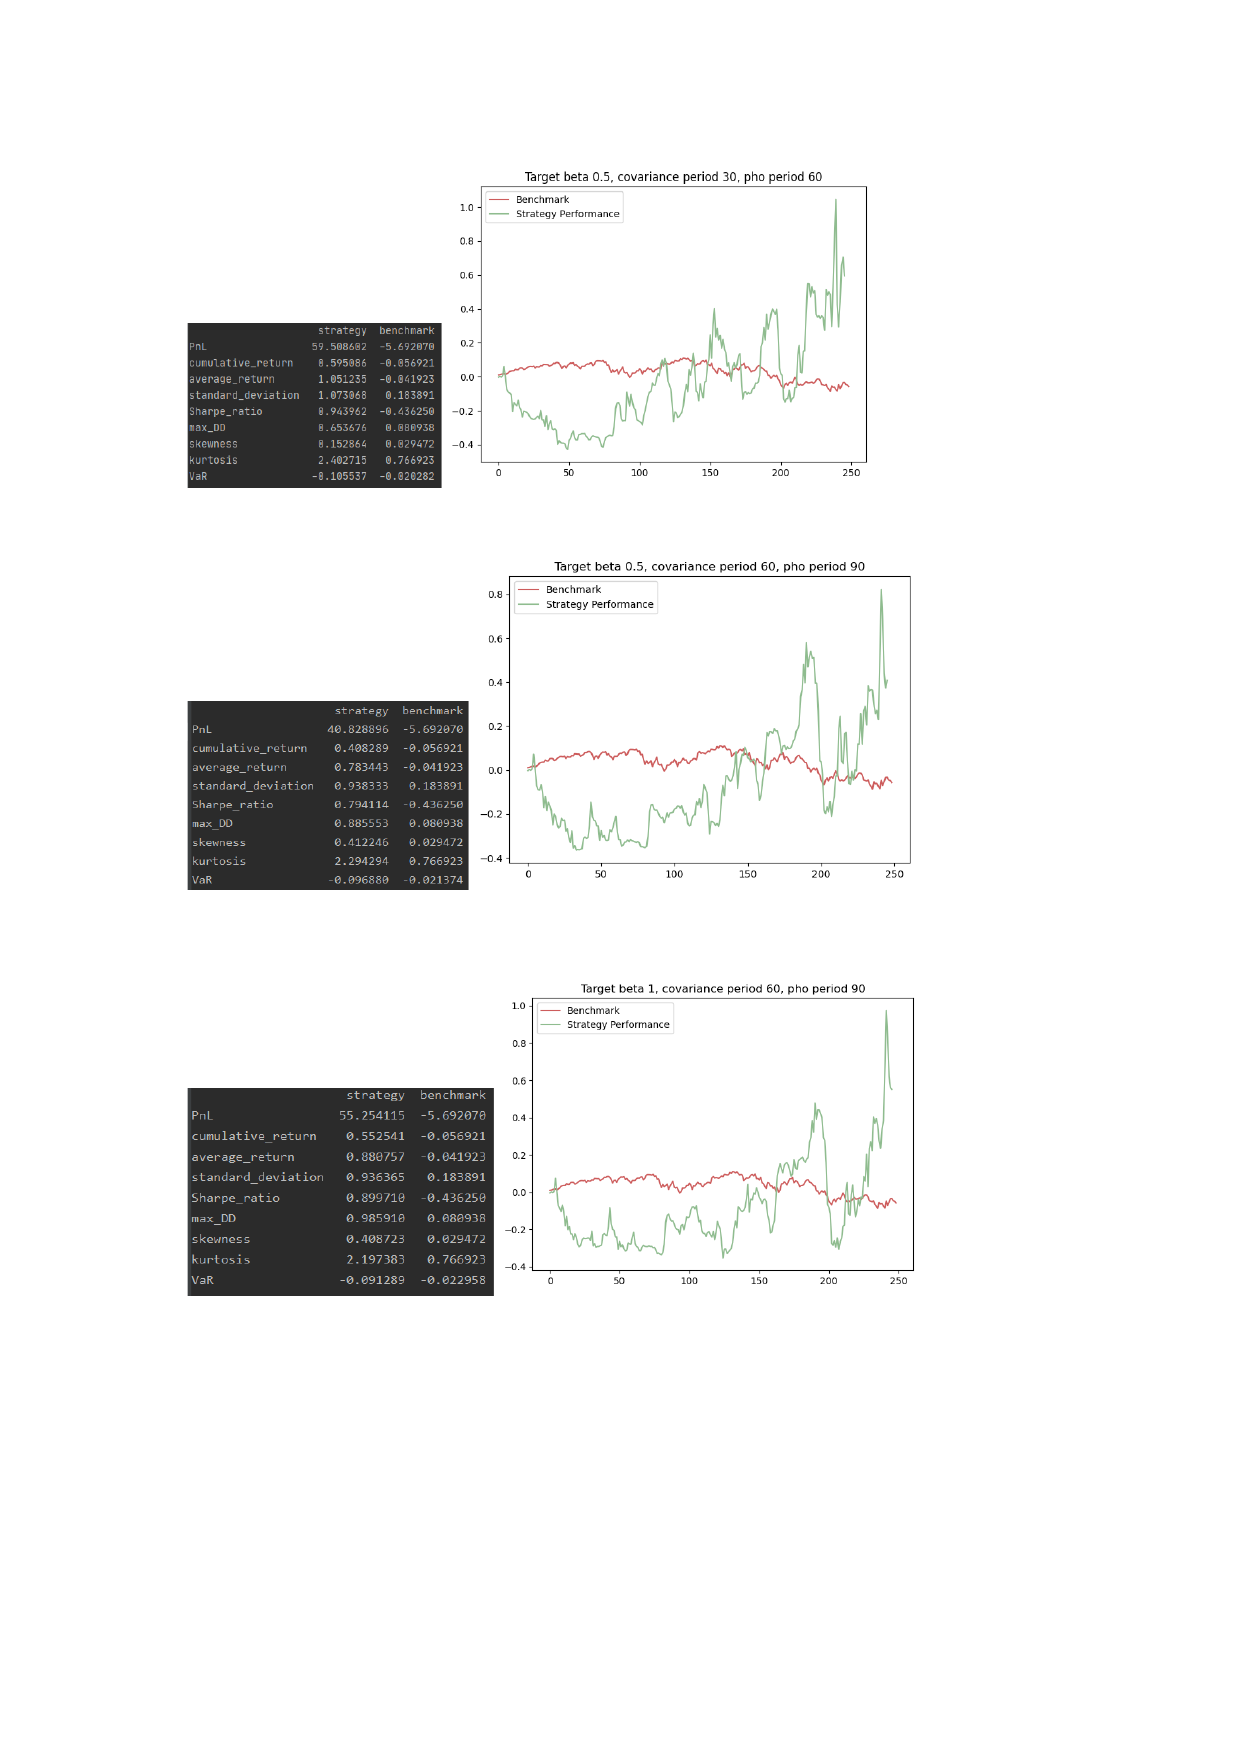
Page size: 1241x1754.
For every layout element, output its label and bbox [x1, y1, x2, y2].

picture [187, 974, 923, 1296]
picture [187, 552, 919, 890]
picture [187, 162, 876, 488]
